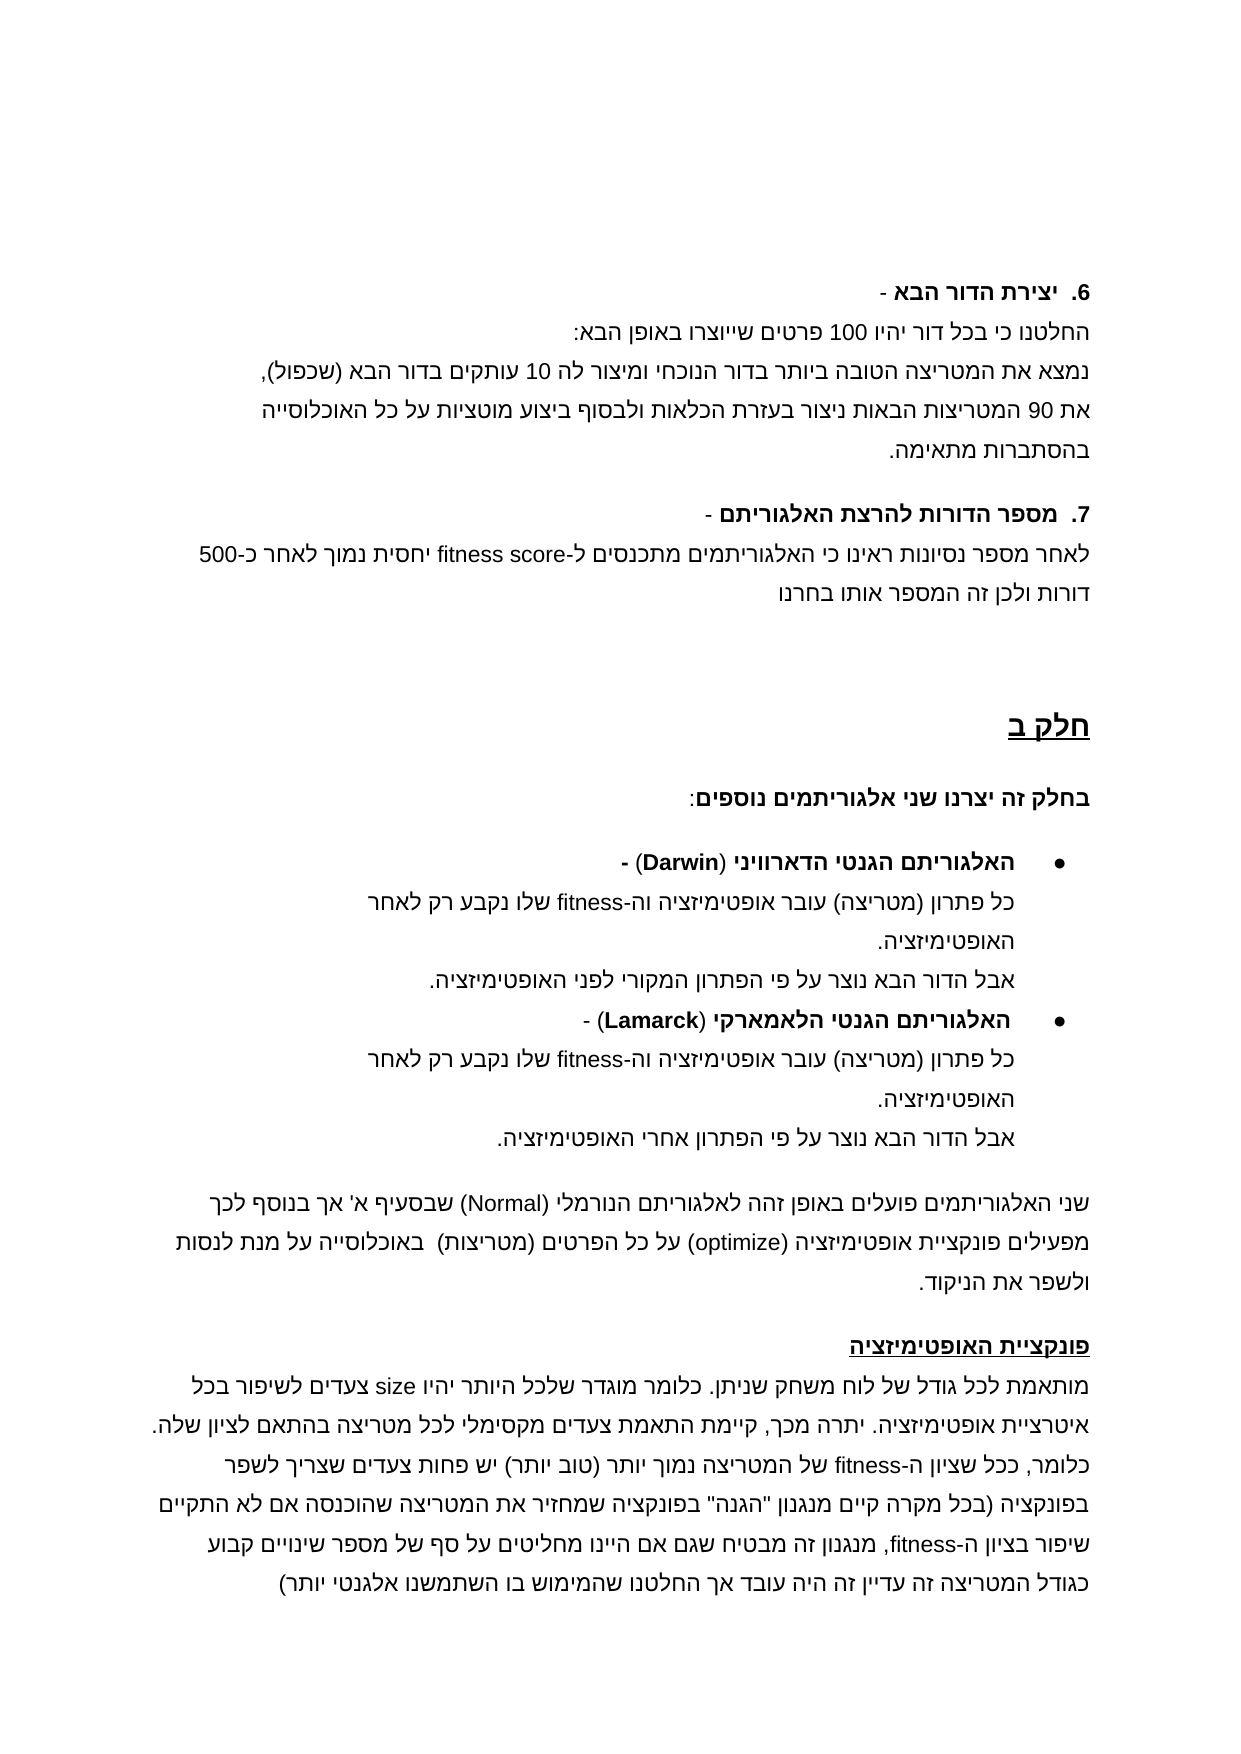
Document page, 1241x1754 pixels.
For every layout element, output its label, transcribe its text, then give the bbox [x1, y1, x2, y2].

text 7. מספר הדורות להרצת האלגוריתם - לאחר מספר נסיונות ראינו כי האלגוריתמים מתכנסים ל-fitness score יחסית נמוך לאחר כ-500 דורות ולכן זה המספר אותו בחרנו [150, 501, 1090, 607]
text חלק ב [150, 709, 1090, 743]
text 6. יצירת הדור הבא - החלטנו כי בכל דור יהיו 100 פרטים שייוצרו באופן הבא: נמצא את המטריצה הטובה ביותר בדור הנוכחי ומיצור לה 10 עותקים בדור הבא (שכפול), את 90 המטריצות הבאות ניצור בעזרת הכלאות ולבסוף ביצוע מוטציות על כל האוכלוסייה בהסתברות מתאימה. [150, 279, 1090, 463]
text פונקציית האופטימיזציה מותאמת לכל גודל של לוח משחק שניתן. כלומר מוגדר שלכל היותר יהיו size צעדים לשיפור בכל איטרציית אופטימיזציה. יתרה מכך, קיימת התאמת צעדים מקסימלי לכל מטריצה בהתאם לציון שלה. כלומר, ככל שציון ה-fitness של המטריצה נמוך יותר (טוב יותר) יש פחות צעדים שצריך לשפר בפונקציה (בכל מקרה קיים מנגנון "הגנה" בפונקציה שמחזיר את המטריצה שהוכנסה אם לא התקיים שיפור בציון ה-fitness, מנגנון זה מבטיח שגם אם היינו מחליטים על סף של מספר שינויים קבוע כגודל המטריצה זה עדיין זה היה עובד אך החלטנו שהמימוש בו השתמשנו אלגנטי יותר) [150, 1333, 1090, 1597]
list האלגוריתם הגנטי הלאמארקי (Lamarck) - כל פתרון (מטריצה) עובר אופטימיזציה וה-fitness שלו נקבע רק לאחר האופטימיזציה. אבל הדור הבא נוצר על פי הפתרון אחרי האופטימיזציה. [225, 1007, 1053, 1152]
text שני האלגוריתמים פועלים באופן זהה לאלגוריתם הנורמלי (Normal) שבסעיף א' אך בנוסף לכך מפעילים פונקציית אופטימיזציה (optimize) על כל הפרטים (מטריצות) באוכלוסייה על מנת לנסות ולשפר את הניקוד. [150, 1190, 1090, 1295]
list האלגוריתם הגנטי הדארוויני (Darwin) - כל פתרון (מטריצה) עובר אופטימיזציה וה-fitness שלו נקבע רק לאחר האופטימיזציה. אבל הדור הבא נוצר על פי הפתרון המקורי לפני האופטימיזציה. [225, 849, 1053, 994]
text בחלק זה יצרנו שני אלגוריתמים נוספים: [150, 784, 1090, 811]
